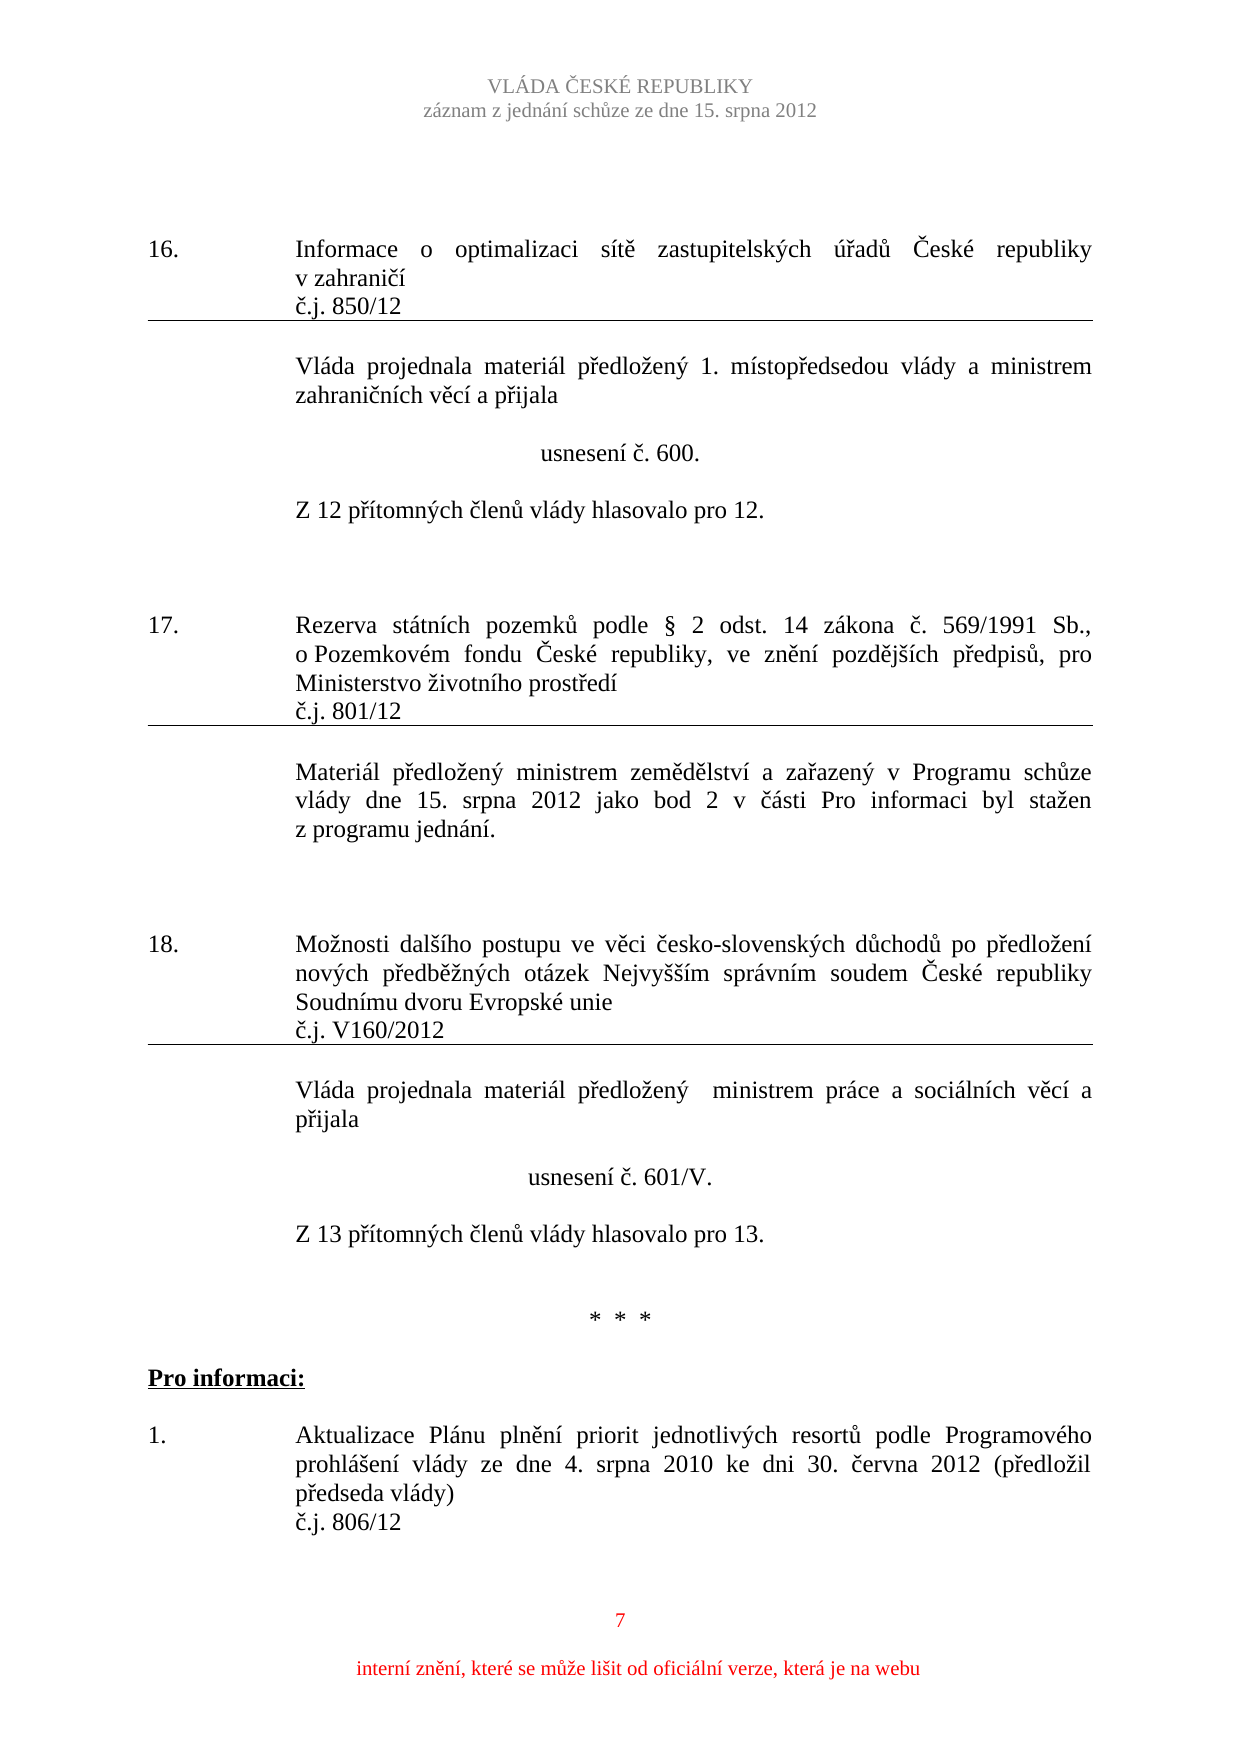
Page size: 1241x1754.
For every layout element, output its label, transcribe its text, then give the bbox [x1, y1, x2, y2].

text 1. Aktualizace Plánu plnění priorit jednotlivých resortů podle Programového prohlášení vlády ze dne 4. srpna 2010 ke dni 30. června 2012 (předložil předseda vlády) [148, 1420, 1093, 1507]
text Vláda projednala materiál předložený ministrem práce a sociálních věcí a přijala [148, 1075, 1093, 1133]
text usnesení č. 600. [148, 438, 1093, 466]
text Pro informaci: [148, 1363, 1093, 1392]
text č.j. V160/2012 [148, 1015, 1093, 1044]
text č.j. 801/12 [148, 696, 1093, 725]
text usnesení č. 601/V. [148, 1162, 1093, 1190]
text Z 13 přítomných členů vlády hlasovalo pro 13. [148, 1219, 1093, 1248]
text 17. Rezerva státních pozemků podle § 2 odst. 14 zákona č. 569/1991 Sb., o Pozemkovém fondu České republiky, ve znění pozdějších předpisů, pro Ministerstvo životního prostředí [148, 610, 1093, 696]
text * * * [148, 1305, 1093, 1334]
text Z 12 přítomných členů vlády hlasovalo pro 12. [148, 495, 1093, 524]
text č.j. 850/12 [148, 291, 1093, 320]
text č.j. 806/12 [148, 1507, 1093, 1535]
text Materiál předložený ministrem zemědělství a zařazený v Programu schůze vlády dne 15. srpna 2012 jako bod 2 v části Pro informaci byl stažen z programu jednání. [148, 757, 1093, 843]
text 16. Informace o optimalizaci sítě zastupitelských úřadů České republiky v zahraničí [148, 234, 1093, 291]
text Vláda projednala materiál předložený 1. místopředsedou vlády a ministrem zahraničních věcí a přijala [148, 351, 1093, 409]
text 18. Možnosti dalšího postupu ve věci česko-slovenských důchodů po předložení nových předběžných otázek Nejvyšším správním soudem České republiky Soudnímu dvoru Evropské unie [148, 929, 1093, 1015]
